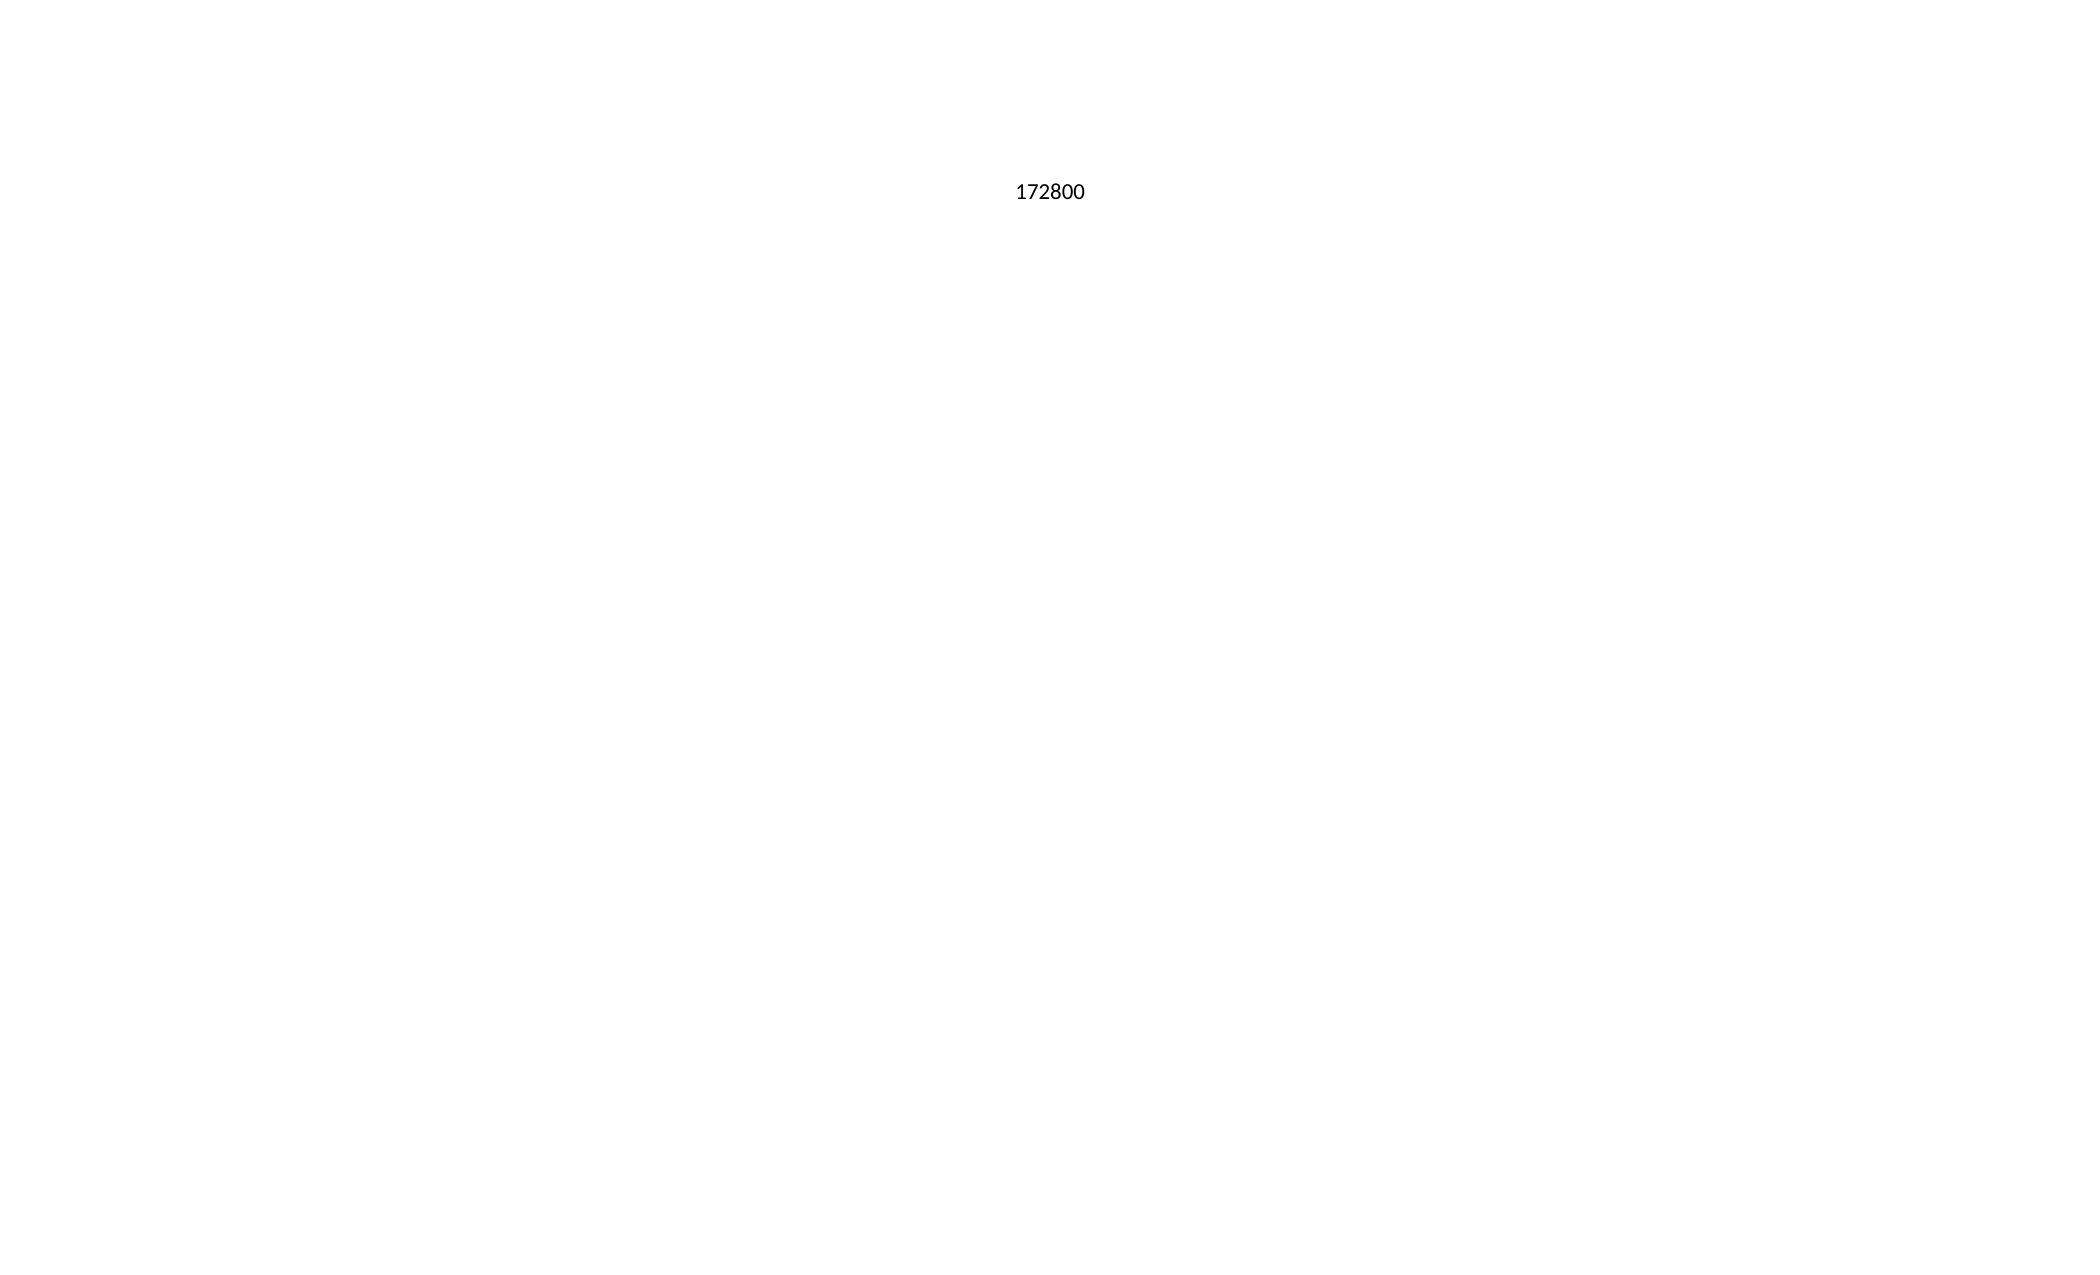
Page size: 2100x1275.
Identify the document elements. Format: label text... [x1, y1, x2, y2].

text 172800 [148, 177, 1952, 205]
